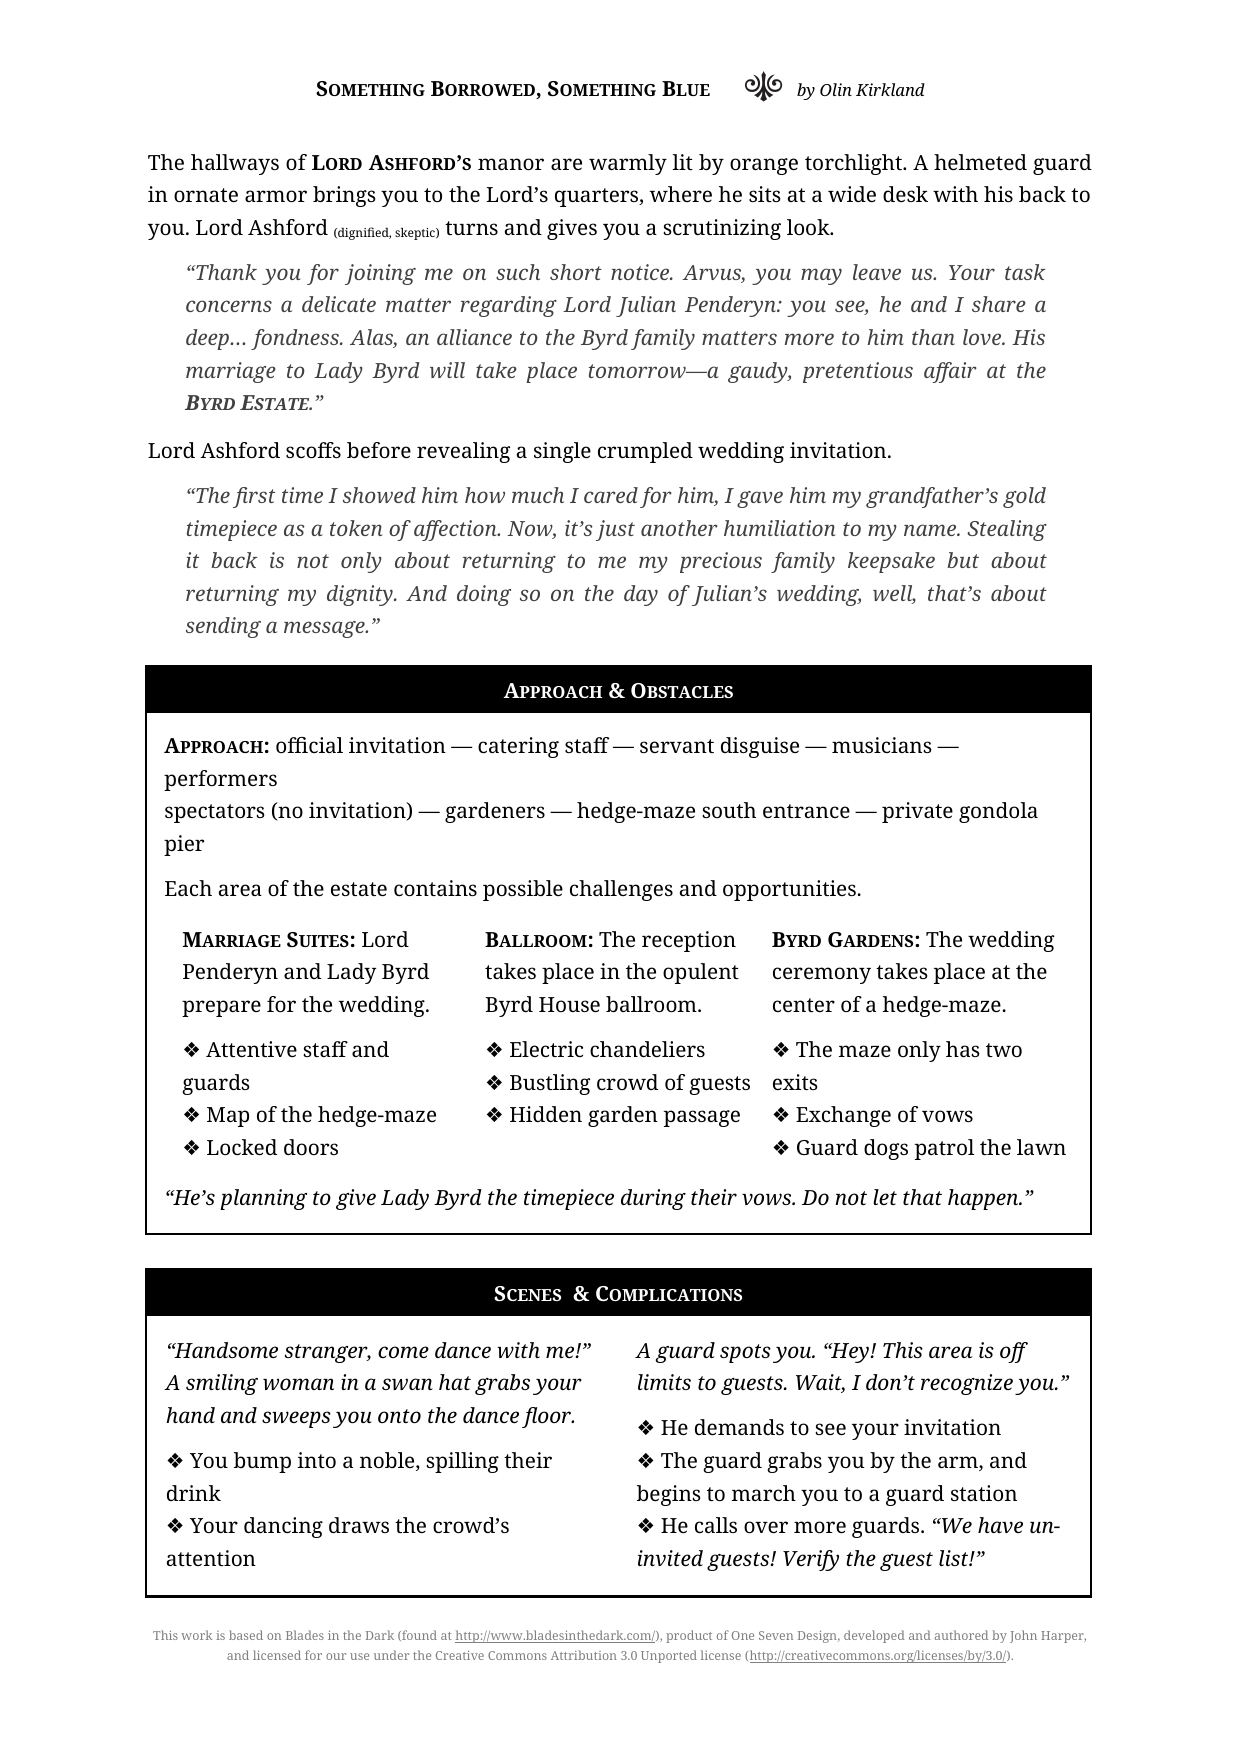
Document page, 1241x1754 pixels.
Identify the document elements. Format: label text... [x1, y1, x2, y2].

table_header Scenes & Complications [147, 1270, 1090, 1316]
text “Thank you for joining me on such short notice. Arvus, you may leave us. Your task concerns a delicate matter regarding Lord Julian Penderyn: you see, he and I share a deep… fondness. Alas, an alliance to the Byrd family matters more to him than love. His marriage to Lady Byrd will take place tomorrow—a gaudy, pretentious affair at the Byrd Estate.” [185, 258, 1048, 417]
text The hallways of Lord Ashford’s manor are warmly lit by orange torchlight. A helmeted guard in ornate armor brings you to the Lord’s quarters, where he sits at a wide desk with his back to you. Lord Ashford (dignified, skeptic) turns and gives you a scrutinizing look. [148, 148, 1093, 241]
table_cell Approach: official invitation — catering staff — servant disguise — musicians — performers spectators (no invitation) — gardeners — hedge-maze south entrance — private gondola pier Each area of the estate contains possible challenges and opportunities. “He’s planning to give Lady Byrd the timepiece during their vows. Do not let that happen.” [147, 713, 1090, 1233]
picture [738, 68, 791, 104]
text Lord Ashford scoffs before revealing a single crumpled wedding invitation. [148, 436, 1093, 464]
table_cell [147, 1316, 1090, 1595]
table_header Approach & Obstacles [147, 667, 1090, 713]
text “The first time I showed him how much I cared for him, I gave him my grandfather’s gold timepiece as a token of affection. Now, it’s just another humiliation to my name. Stealing it back is not only about returning to me my precious family keepsake but about returning my dignity. And doing so on the day of Julian’s wedding, well, that’s about sending a message.” [185, 481, 1048, 640]
